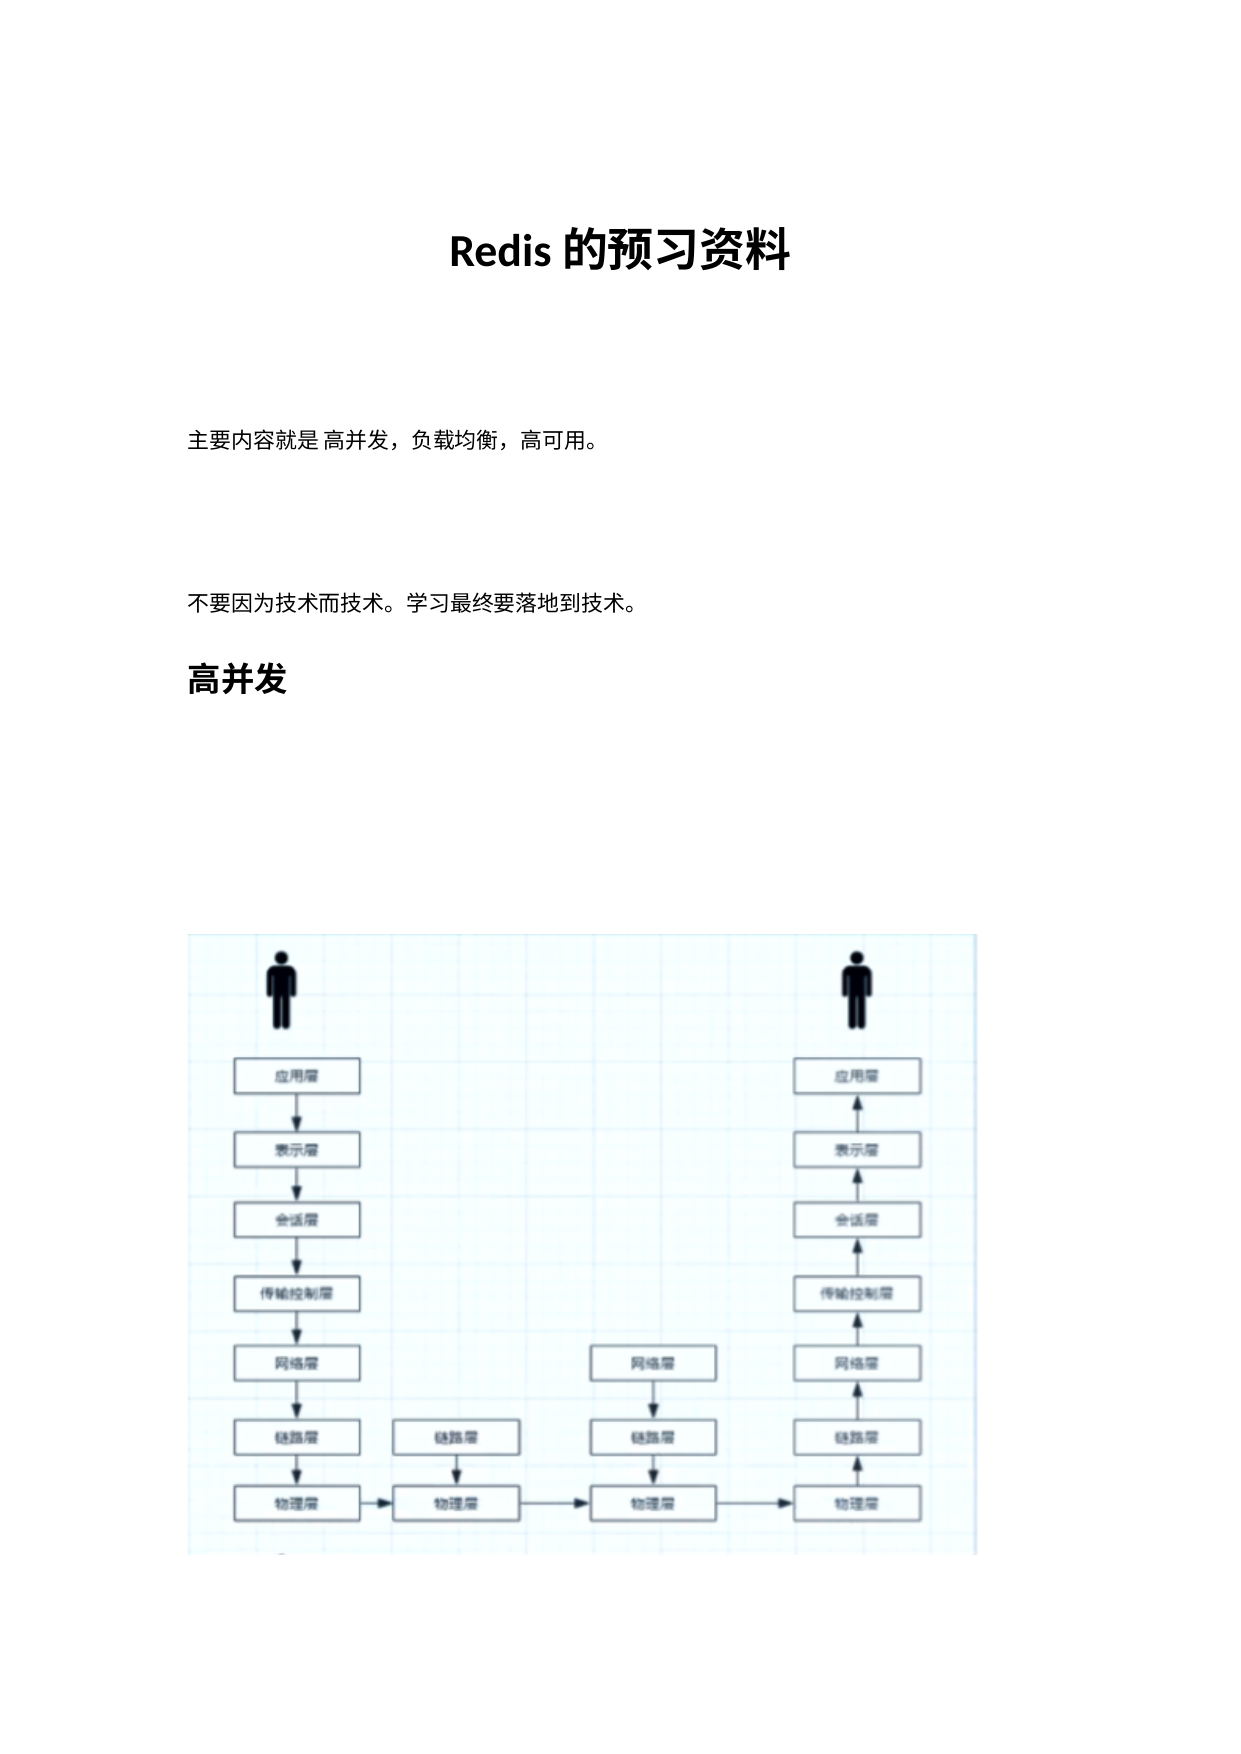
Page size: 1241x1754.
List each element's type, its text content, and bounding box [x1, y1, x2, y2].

text 不要因为技术而技术。学习最终要落地到技术。 [187, 585, 1053, 618]
picture [187, 934, 978, 1555]
text 主要内容就是 高并发，负载均衡，高可用。 [187, 423, 1053, 455]
subtitle 高并发 [187, 645, 1053, 710]
subtitle Redis 的预习资料 [187, 197, 1053, 295]
